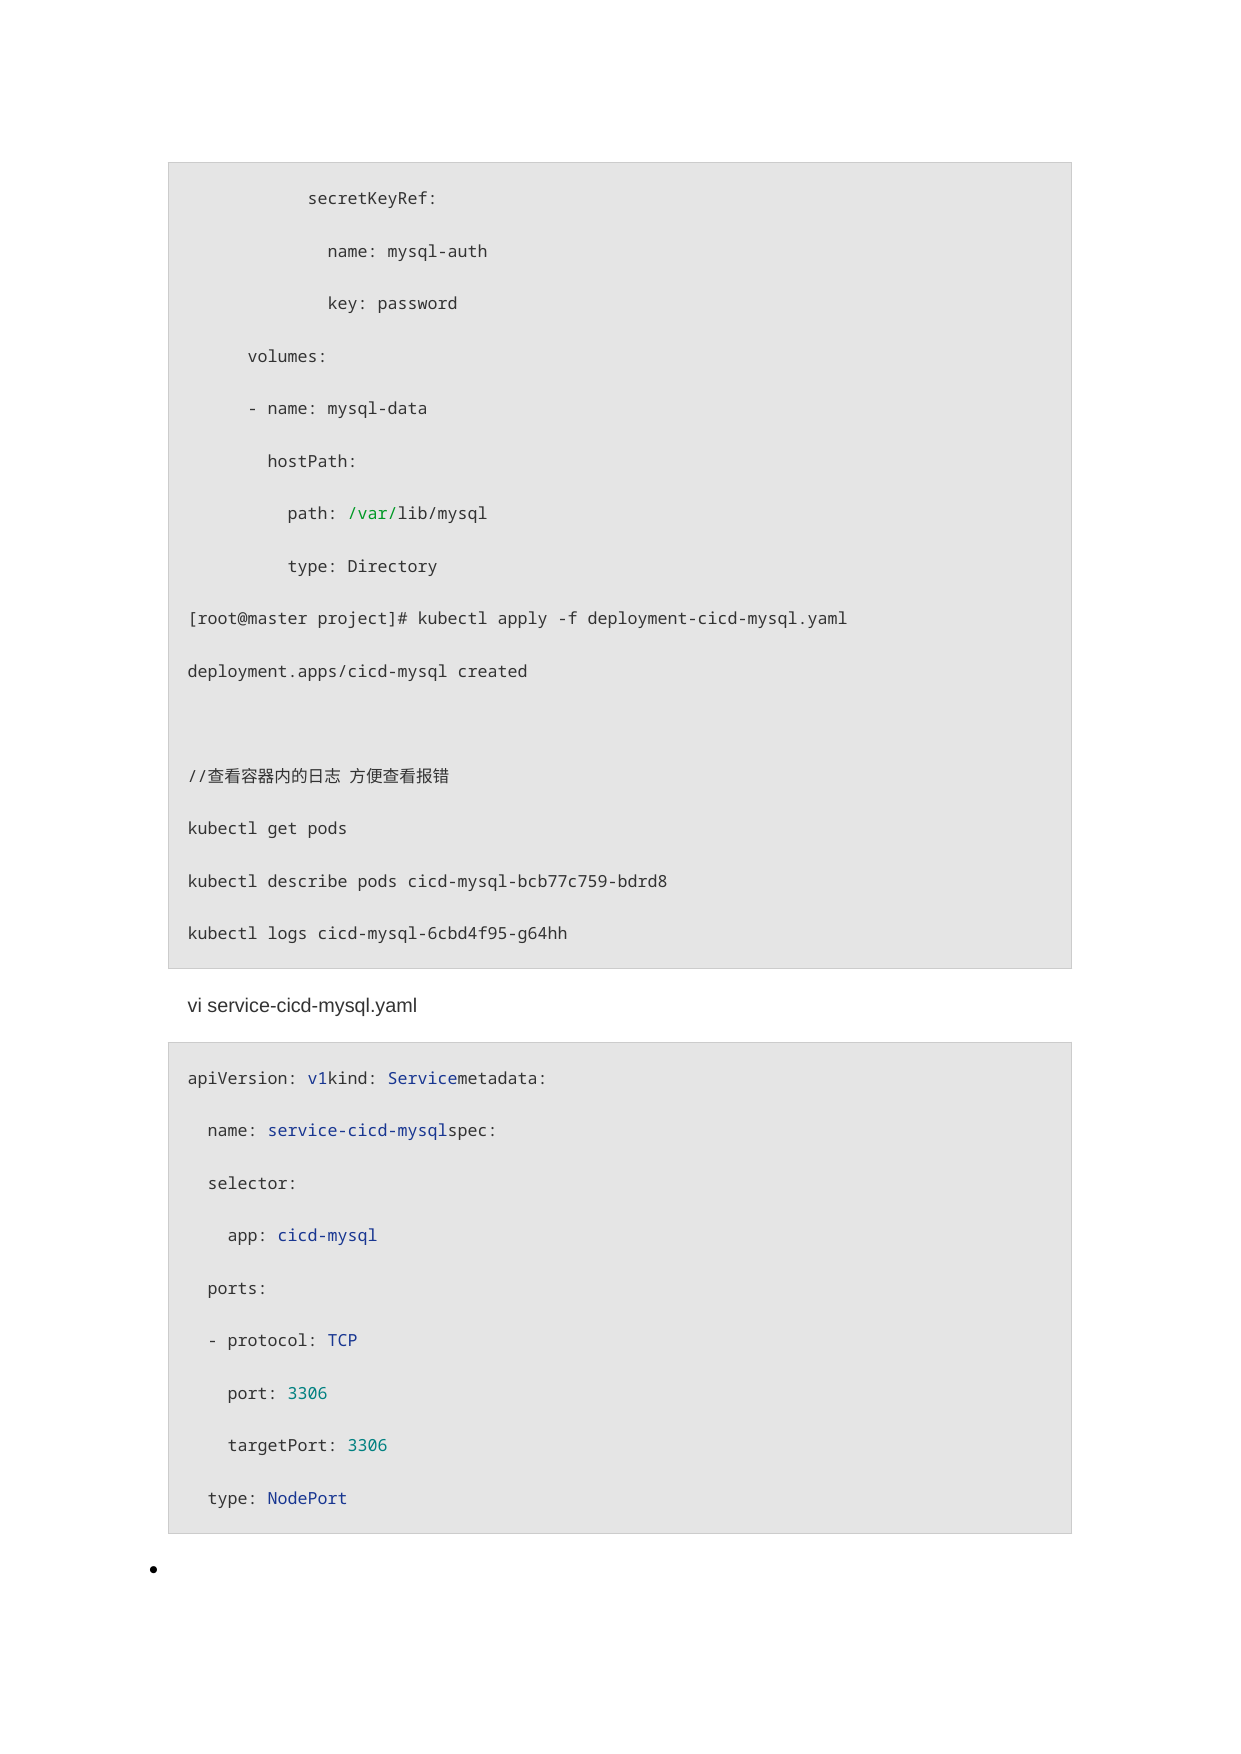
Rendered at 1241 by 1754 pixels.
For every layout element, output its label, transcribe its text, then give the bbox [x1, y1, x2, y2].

text key: password [169, 267, 1071, 319]
text deployment.apps/cicd-mysql created [169, 634, 1071, 687]
text secretKeyRef: [169, 163, 1071, 214]
text type: Directory [169, 529, 1071, 582]
text vi service-cicd-mysql.yaml [187, 989, 1053, 1022]
text type: NodePort [169, 1462, 1071, 1533]
text path: /var/lib/mysql [169, 477, 1071, 529]
text volumes: [169, 319, 1071, 372]
text [root@master project]# kubectl apply -f deployment-cicd-mysql.yaml [169, 582, 1071, 634]
text name: mysql-auth [169, 214, 1071, 267]
text //查看容器内的日志 方便查看报错 [169, 739, 1071, 792]
text app: cicd-mysql [169, 1199, 1071, 1251]
text ports: [169, 1252, 1071, 1304]
text hostPath: [169, 424, 1071, 477]
text - protocol: TCP [169, 1304, 1071, 1356]
text - name: mysql-data [169, 372, 1071, 424]
text kubectl get pods [169, 792, 1071, 844]
text kubectl describe pods cicd-mysql-bcb77c759-bdrd8 [169, 844, 1071, 897]
text kubectl logs cicd-mysql-6cbd4f95-g64hh [169, 897, 1071, 968]
text targetPort: 3306 [169, 1409, 1071, 1461]
text selector: [169, 1147, 1071, 1199]
text name: service-cicd-mysqlspec: [169, 1094, 1071, 1146]
text apiVersion: v1kind: Servicemetadata: [169, 1043, 1071, 1094]
text port: 3306 [169, 1357, 1071, 1409]
